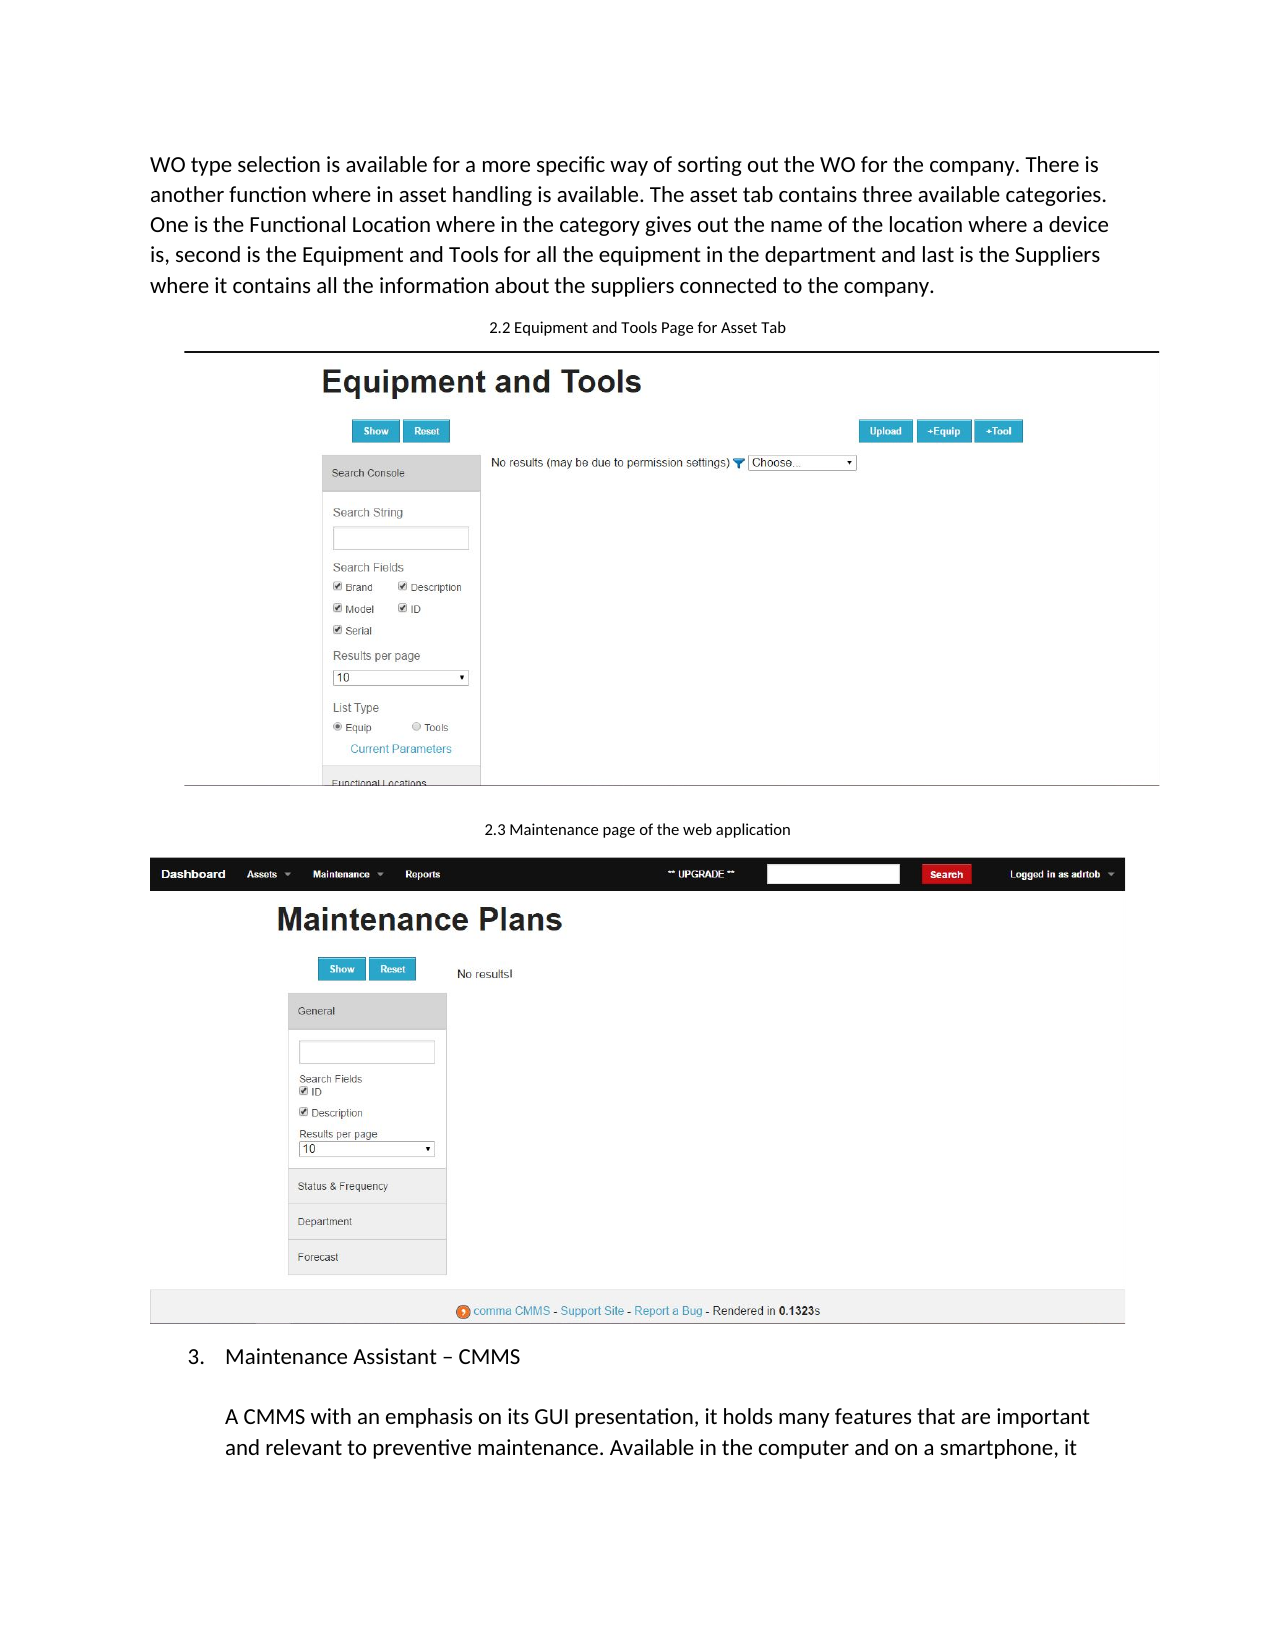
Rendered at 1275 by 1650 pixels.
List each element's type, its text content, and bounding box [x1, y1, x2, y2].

picture [184, 351, 1160, 786]
text WO type selection is available for a more specific way of sorting out the WO for the company. There is another function where in asset handling is available. The asset tab contains three available categories. One is the Functional Location where in the category gives out the name of the location where a device is, second is the Equipment and Tools for all the equipment in the department and last is the Suppliers where it contains all the information about the suppliers connected to the company. [150, 150, 1125, 299]
text 2.3 Maintenance page of the web application [150, 819, 1125, 839]
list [225, 1402, 1125, 1461]
text 2.2 Equipment and Tools Page for Asset Tab [150, 318, 1125, 338]
picture [150, 857, 1125, 1324]
list Maintenance Assistant – CMMS [187, 1342, 1125, 1370]
